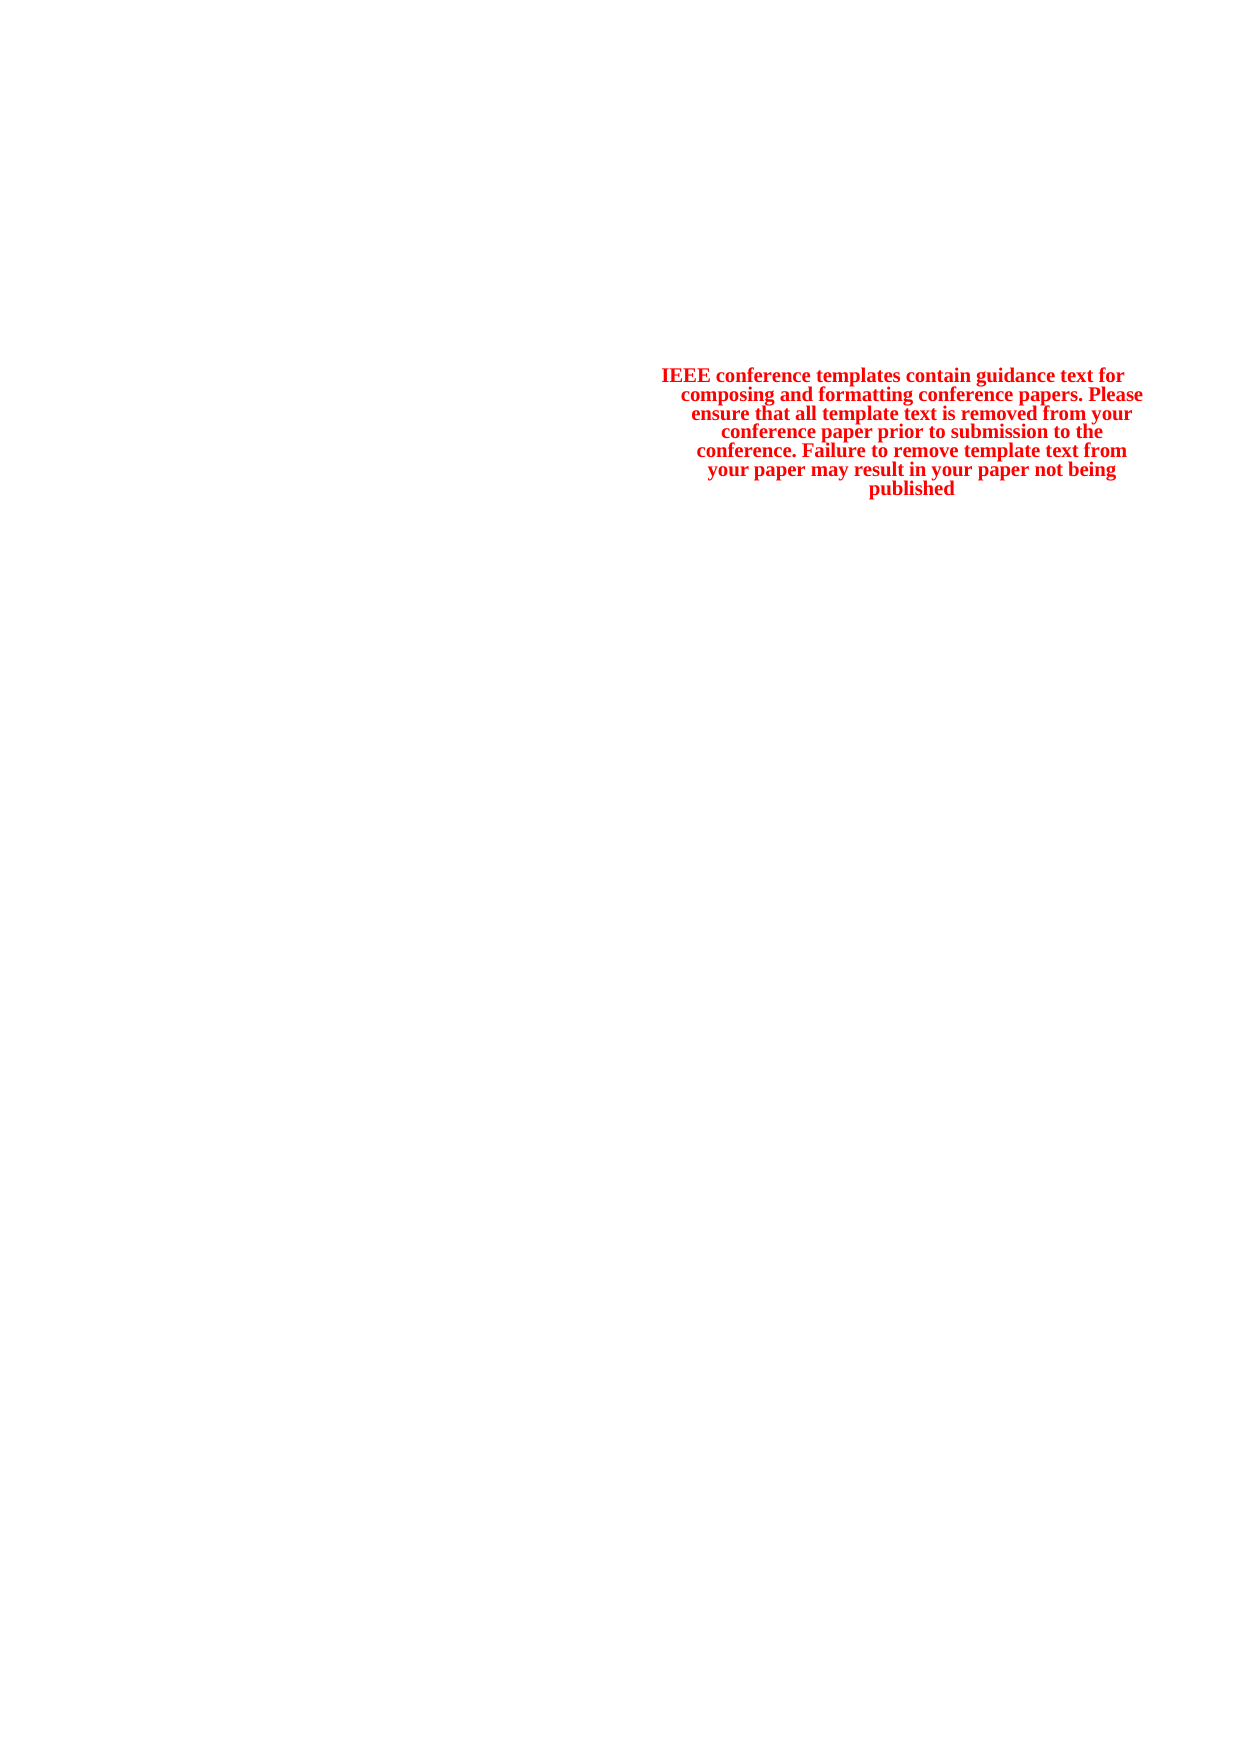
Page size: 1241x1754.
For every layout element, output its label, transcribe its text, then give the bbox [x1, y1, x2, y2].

list IEEE conference templates contain guidance text for composing and formatting conference papers. Please ensure that all template text is removed from your conference paper prior to submission to the conference. Failure to remove template text from your paper may result in your paper not being published [639, 368, 1147, 499]
